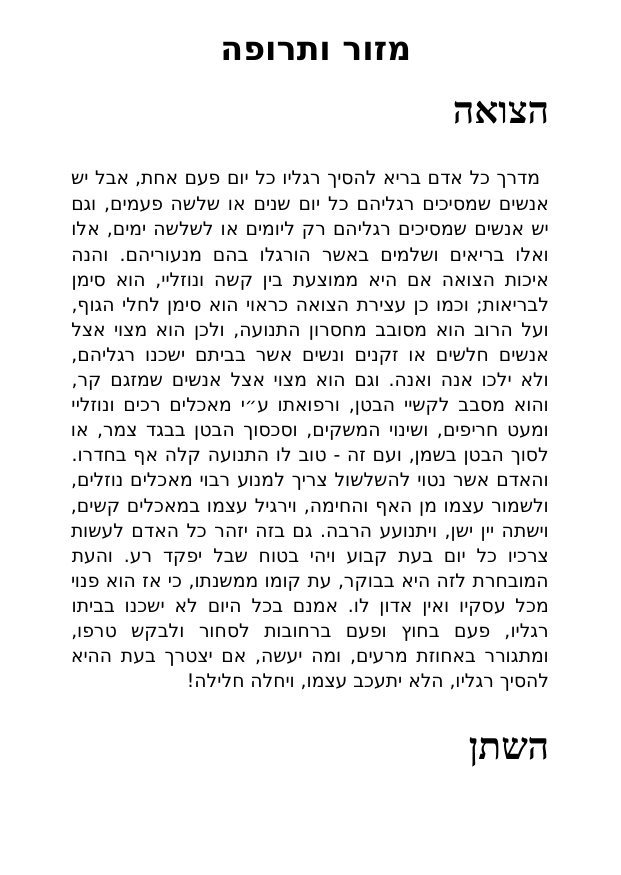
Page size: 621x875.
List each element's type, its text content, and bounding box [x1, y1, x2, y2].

text מדרך כל אדם בריא להסיך רגליו כל יום פעם אחת, אבל יש אנשים שמסיכים רגליהם כל יום שנים או שלשה פעמים, וגם יש אנשים שמסיכים רגליהם רק ליומים או לשלשה ימים, אלו ואלו בריאים ושלמים באשר הורגלו בהם מנעוריהם. והנה איכות הצואה אם היא ממוצעת בין קשה ונוזליי, הוא סימן לבריאות; וכמו כן עצירת הצואה כראוי הוא סימן לחלי הגוף, ועל הרוב הוא מסובב מחסרון התנועה, ולכן הוא מצוי אצל אנשים חלשים או זקנים ונשים אשר בביתם ישכנו רגליהם, ולא ילכו אנה ואנה. וגם הוא מצוי אצל אנשים שמזגם קר, והוא מסבב לקשיי הבטן, ורפואתו ע״י מאכלים רכים ונוזליי ומעט חריפים, ושינוי המשקים, וסכסוך הבטן בבגד צמר, או לסוך הבטן בשמן, ועם זה - טוב לו התנועה קלה אף בחדרו. והאדם אשר נטוי להשלשול צריך למנוע רבוי מאכלים נוזלים, ולשמור עצמו מן האף והחימה, וירגיל עצמו במאכלים קשים, וישתה יין ישן, ויתנועע הרבה. גם בזה יזהר כל האדם לעשות צרכיו כל יום בעת קבוע ויהי בטוח שבל יפקד רע. והעת המובחרת לזה היא בבוקר, עת קומו ממשנתו, כי אז הוא פנוי מכל עסקיו ואין אדון לו. אמנם בכל היום לא ישכנו בביתו רגליו, פעם בחוץ ופעם ברחובות לסחור ולבקש טרפו, ומתגורר באחוזת מרעים, ומה יעשה, אם יצטרך בעת ההיא להסיך רגליו, הלא יתעכב עצמו, ויחלה חלילה! [71, 161, 549, 692]
subtitle הצואה [71, 89, 549, 132]
subtitle השתן [71, 724, 549, 768]
